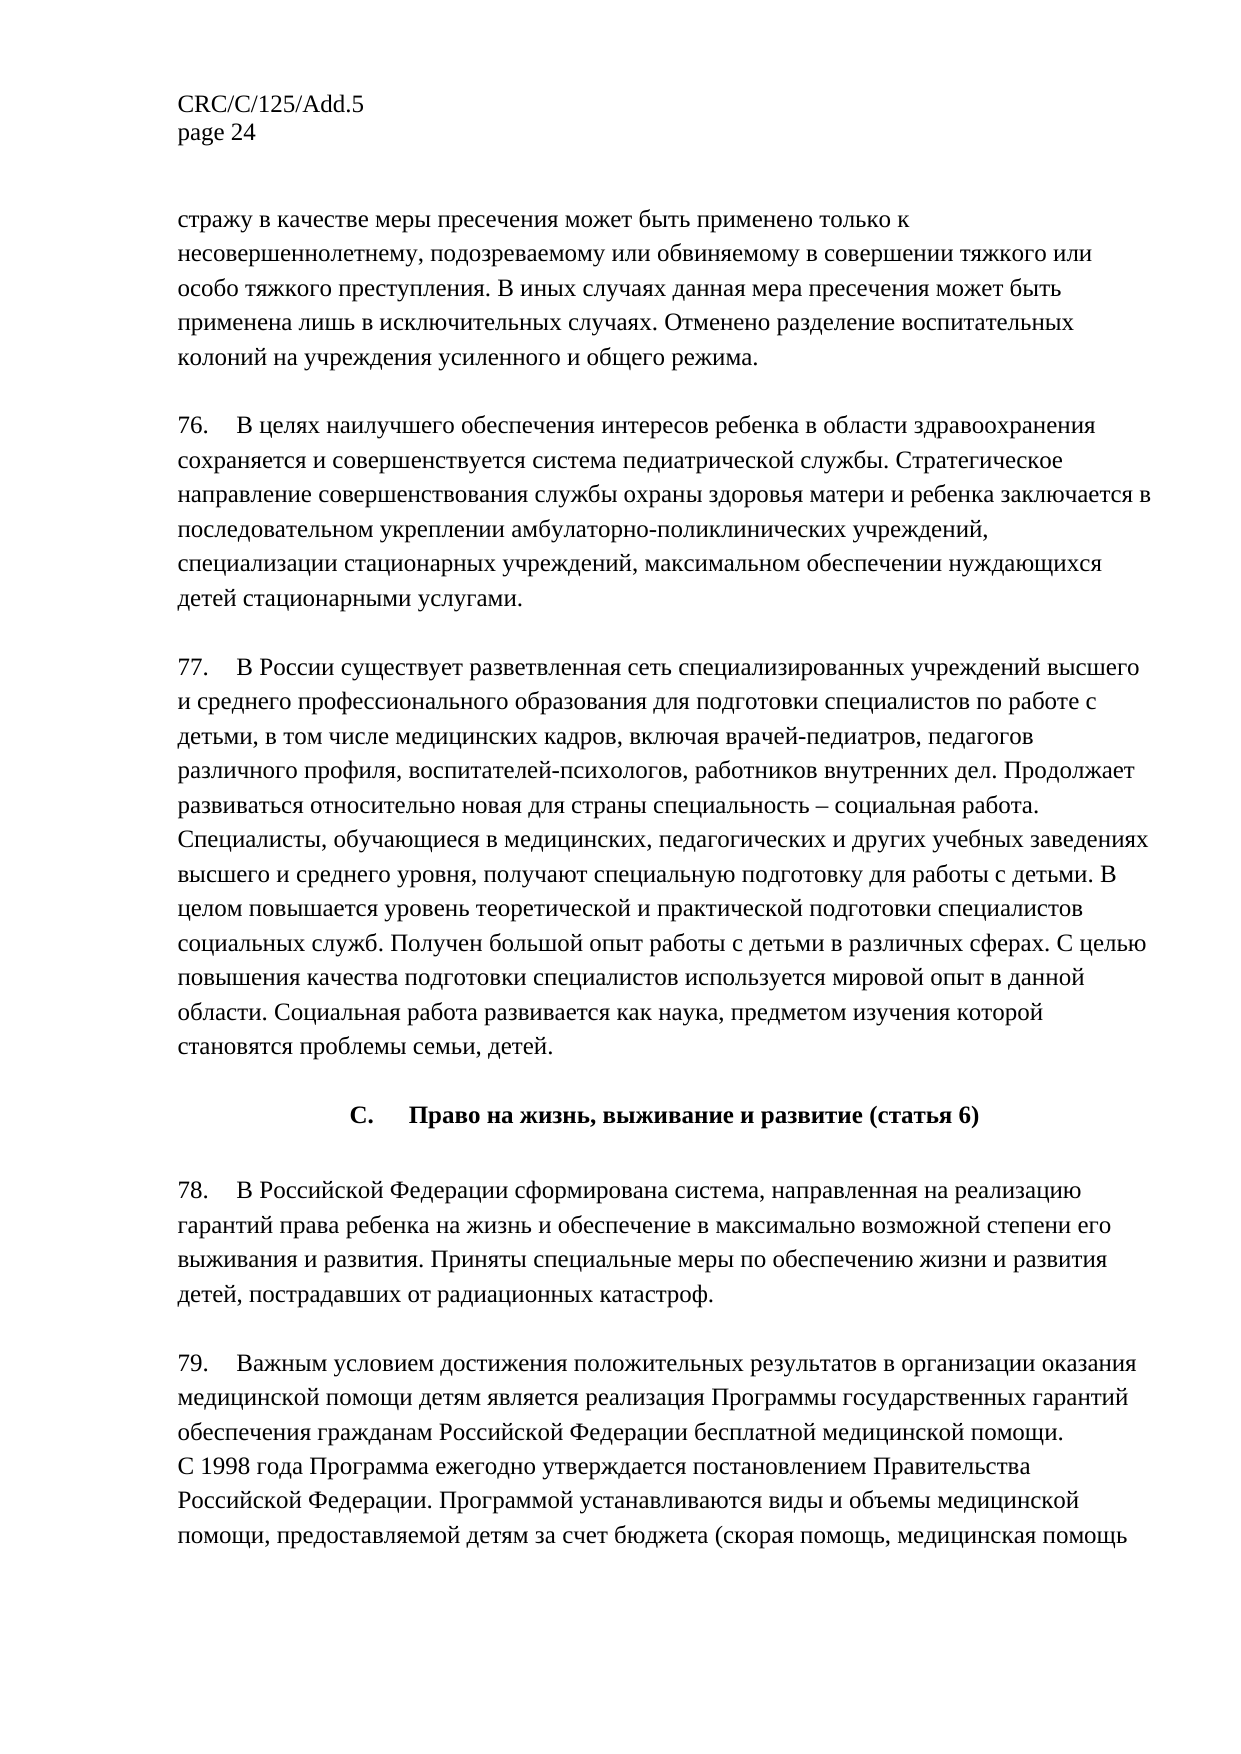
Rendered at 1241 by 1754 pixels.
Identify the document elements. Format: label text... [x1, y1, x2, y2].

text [177, 204, 1152, 370]
text 76. В целях наилучшего обеспечения интересов ребенка в области здравоохранения сохраняется и совершенствуется система педиатрической службы. Стратегическое направление совершенствования службы охраны здоровья матери и ребенка заключается в последовательном укреплении амбулаторно-поликлинических учреждений, специализации стационарных учреждений, максимальном обеспечении нуждающихся детей стационарными услугами. [177, 411, 1152, 612]
text 77. В России существует разветвленная сеть специализированных учреждений высшего и среднего профессионального образования для подготовки специалистов по работе с детьми, в том числе медицинских кадров, включая врачей-педиатров, педагогов различного профиля, воспитателей-психологов, работников внутренних дел. Продолжает развиваться относительно новая для страны специальность – социальная работа. Специалисты, обучающиеся в медицинских, педагогических и других учебных заведениях высшего и среднего уровня, получают специальную подготовку для работы с детьми. В целом повышается уровень теоретической и практической подготовки специалистов социальных служб. Получен большой опыт работы с детьми в различных сферах. С целью повышения качества подготовки специалистов используется мировой опыт в данной области. Социальная работа развивается как наука, предметом изучения которой становятся проблемы семьи, детей. [177, 652, 1152, 1060]
subtitle С. Право на жизнь, выживание и развитие (статья 6) [177, 1100, 1152, 1129]
text 78. В Российской Федерации сформирована система, направленная на реализацию гарантий права ребенка на жизнь и обеспечение в максимально возможной степени его выживания и развития. Приняты специальные меры по обеспечению жизни и развития детей, пострадавших от радиационных катастроф. [177, 1175, 1152, 1307]
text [177, 1348, 1152, 1549]
